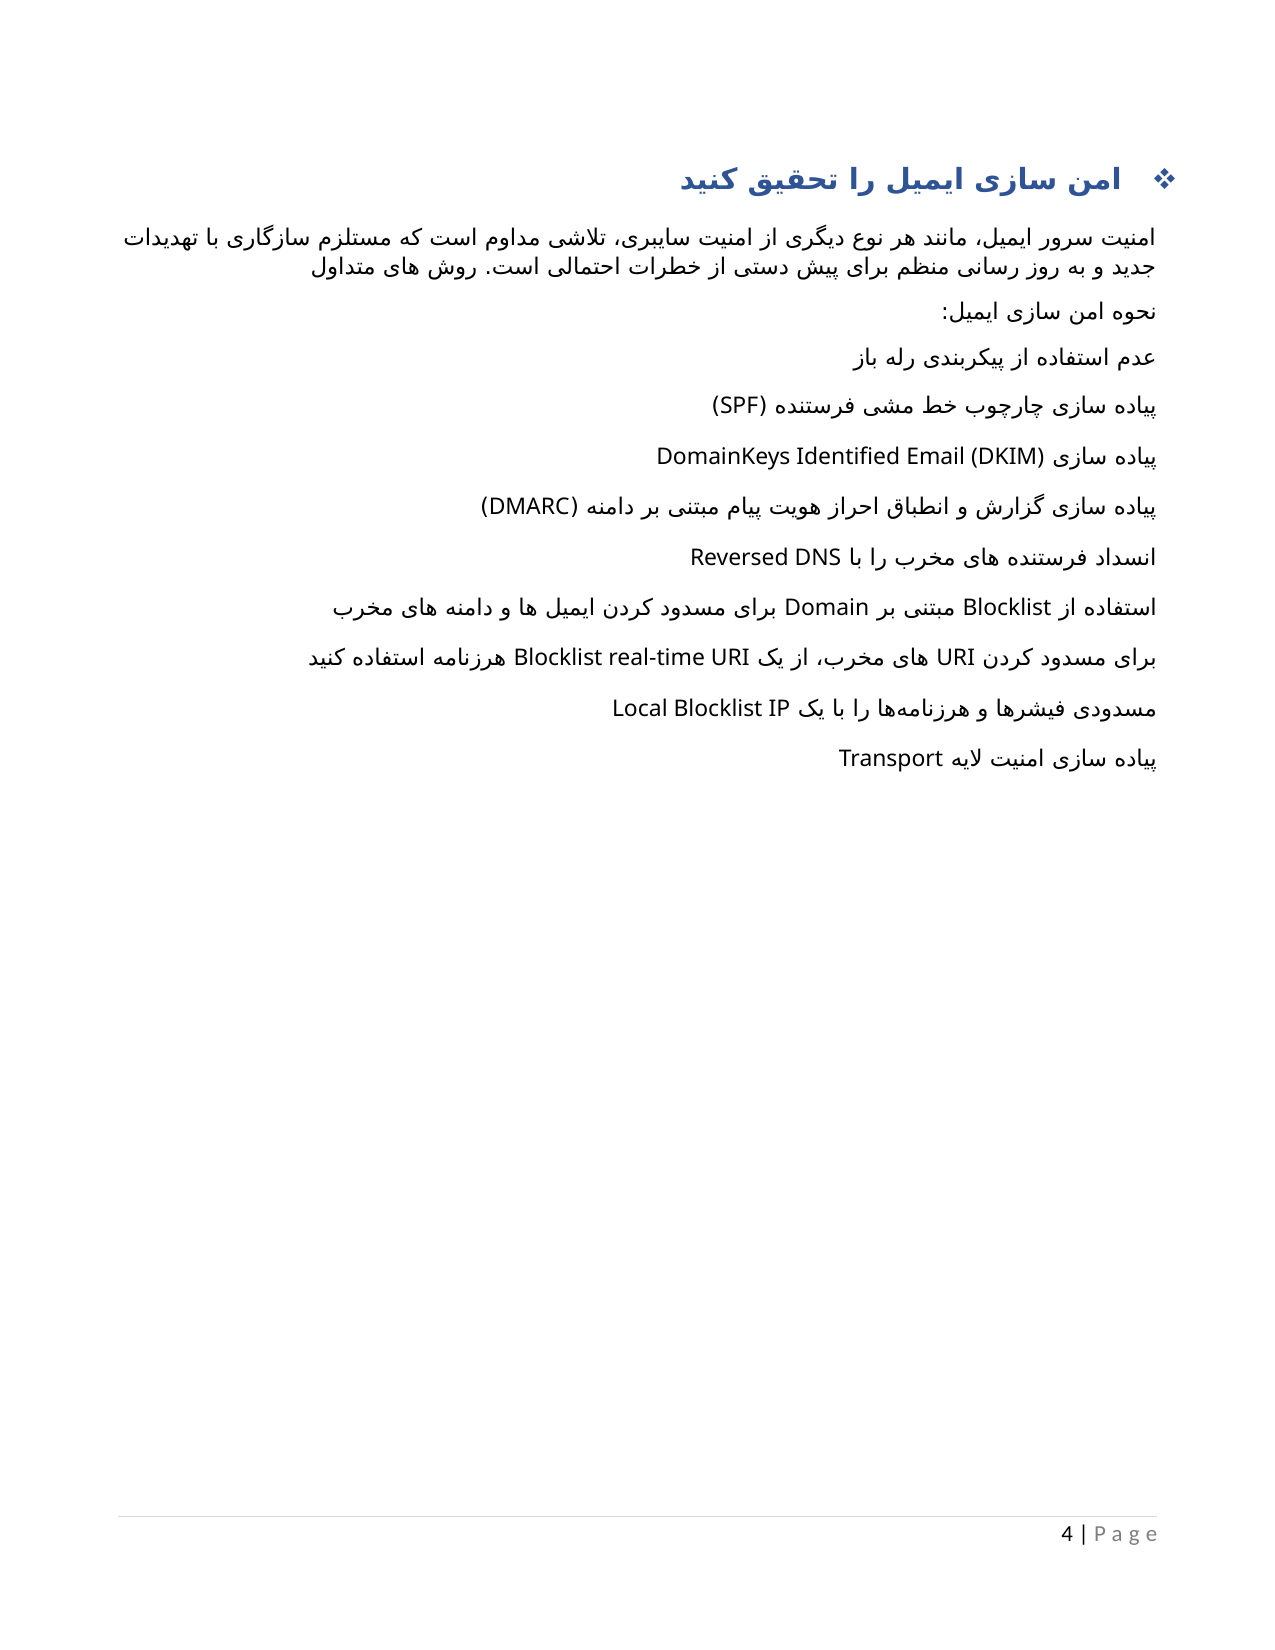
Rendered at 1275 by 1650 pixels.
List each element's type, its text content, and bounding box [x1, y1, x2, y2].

subtitle امن سازی ایمیل را تحقیق کنید [118, 162, 1152, 196]
text امنیت سرور ایمیل، مانند هر نوع دیگری از امنیت سایبری، تلاشی مداوم است که مستلزم سازگاری با تهدیدات جدید و به روز رسانی منظم برای پیش دستی از خطرات احتمالی است. روش های متداول [118, 224, 1157, 279]
text پیاده سازی چارچوب خط مشی فرستنده (SPF) [118, 389, 1157, 420]
text پیاده سازی امنیت لایه Transport [118, 742, 1157, 773]
text نحوه امن سازی ایمیل: [118, 298, 1157, 325]
text برای مسدود کردن URI های مخرب، از یک Blocklist real-time URI هرزنامه استفاده کنید [118, 641, 1157, 672]
text پیاده سازی DomainKeys Identified Email (DKIM) [118, 439, 1157, 471]
text مسدودی فیشرها و هرزنامه‌ها را با یک Local Blocklist IP [118, 692, 1157, 723]
text استفاده از Blocklist مبتنی بر Domain برای مسدود کردن ایمیل ها و دامنه های مخرب [118, 591, 1157, 622]
text انسداد فرستنده های مخرب را با Reversed DNS [118, 540, 1157, 572]
text عدم استفاده از پیکربندی رله باز [118, 344, 1157, 370]
text پیاده سازی گزارش و انطباق احراز هویت پیام مبتنی بر دامنه (DMARC) [118, 490, 1157, 521]
